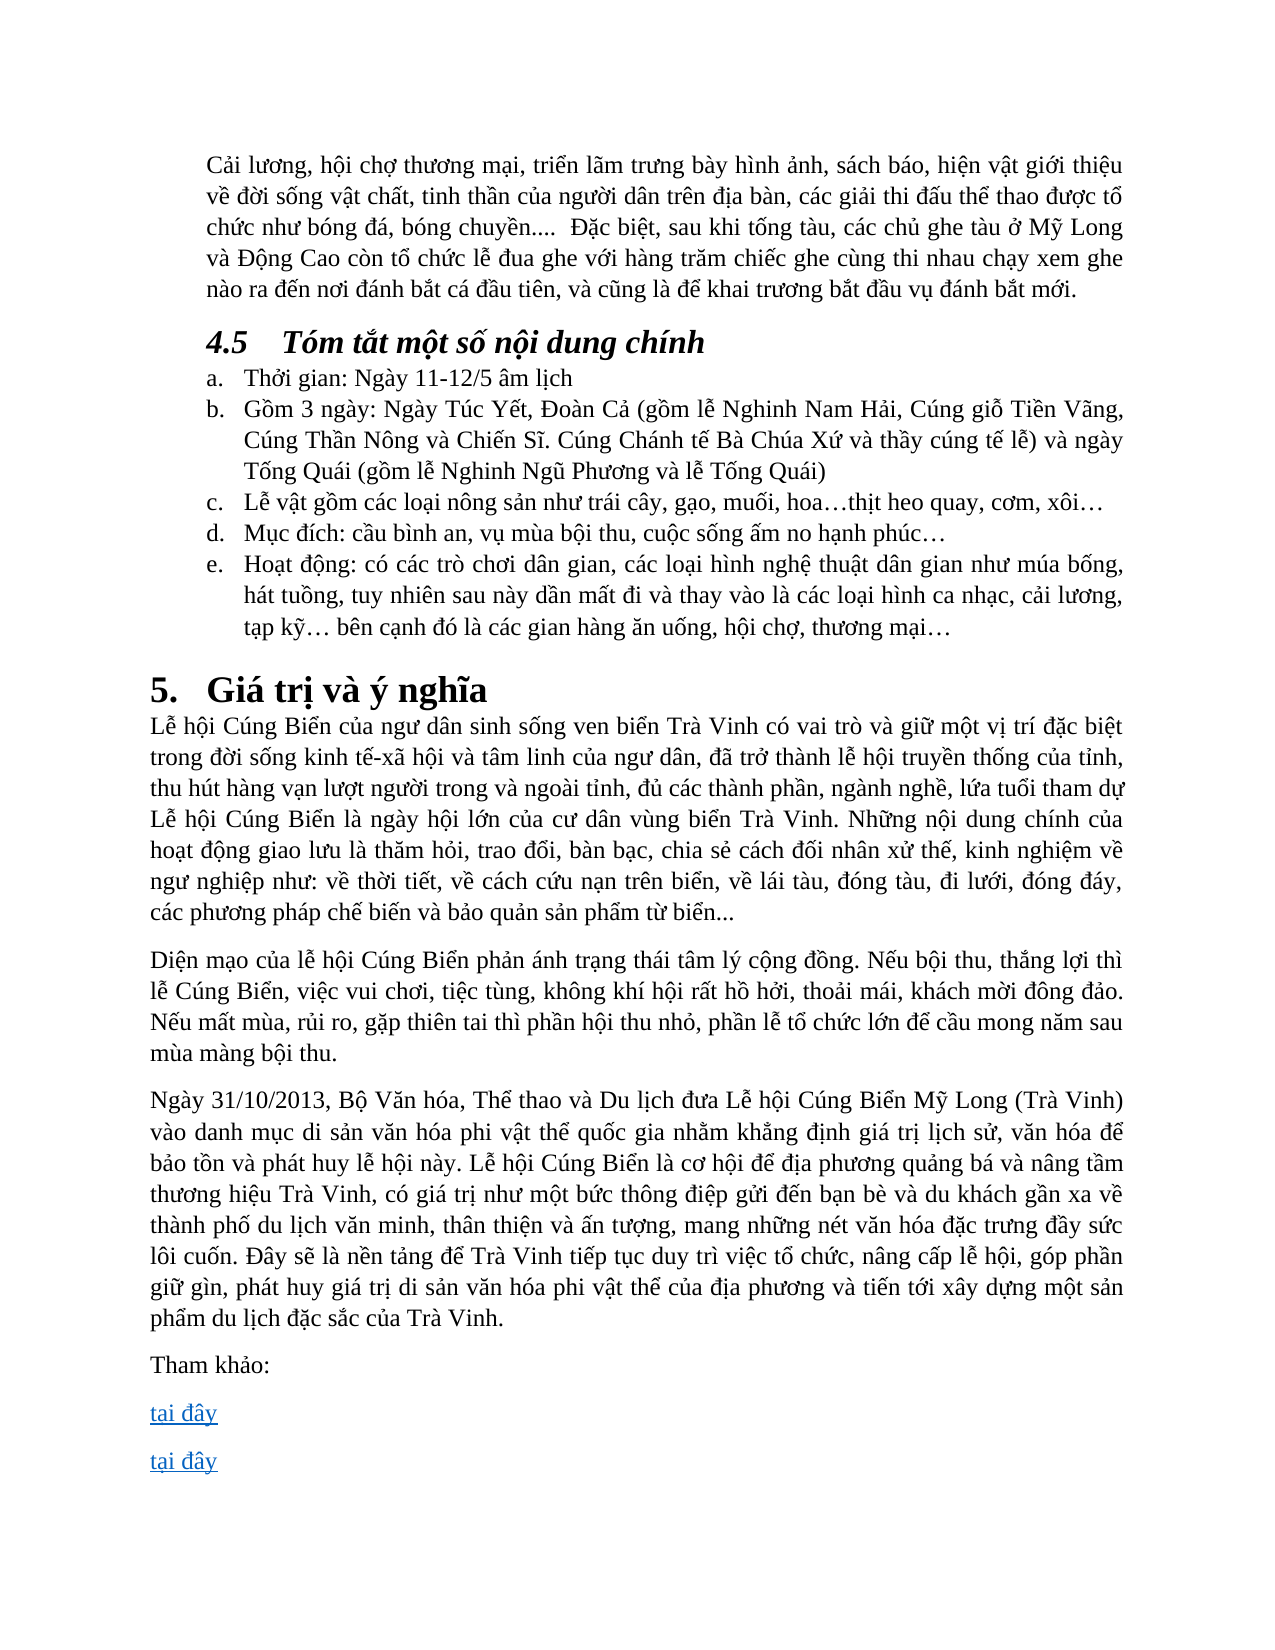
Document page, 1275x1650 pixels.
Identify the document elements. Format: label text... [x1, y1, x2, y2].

text tại đây [150, 1446, 1125, 1475]
list Mục đích: cầu bình an, vụ mùa bội thu, cuộc sống ấm no hạnh phúc… [206, 518, 1125, 547]
list Lễ vật gồm các loại nông sản như trái cây, gạo, muối, hoa…thịt heo quay, cơm, xôi… [206, 487, 1125, 516]
subtitle Tóm tắt một số nội dung chính [206, 322, 1125, 360]
subtitle Giá trị và ý nghĩa [150, 668, 1125, 711]
list Thởi gian: Ngày 11-12/5 âm lịch [206, 363, 1125, 392]
text Lễ hội Cúng Biển của ngư dân sinh sống ven biển Trà Vinh có vai trò và giữ một vị trí đặc biệt trong đời sống kinh tế-xã hội và tâm linh của ngư dân, đã trở thành lễ hội truyền thống của tỉnh, thu hút hàng vạn lượt người trong và ngoài tỉnh, đủ các thành phần, ngành nghề, lứa tuổi tham dự Lễ hội Cúng Biển là ngày hội lớn của cư dân vùng biển Trà Vinh. Những nội dung chính của hoạt động giao lưu là thăm hỏi, trao đổi, bàn bạc, chia sẻ cách đối nhân xử thế, kinh nghiệm về ngư nghiệp như: về thời tiết, về cách cứu nạn trên biển, về lái tàu, đóng tàu, đi lưới, đóng đáy, các phương pháp chế biến và bảo quản sản phẩm từ biển... [150, 711, 1125, 926]
text tại đây [150, 1398, 1125, 1427]
list Hoạt động: có các trò chơi dân gian, các loại hình nghệ thuật dân gian như múa bống, hát tuồng, tuy nhiên sau này dần mất đi và thay vào là các loại hình ca nhạc, cải lương, tạp kỹ… bên cạnh đó là các gian hàng ăn uống, hội chợ, thương mại… [206, 549, 1125, 640]
text Diện mạo của lễ hội Cúng Biển phản ánh trạng thái tâm lý cộng đồng. Nếu bội thu, thắng lợi thì lễ Cúng Biển, việc vui chơi, tiệc tùng, không khí hội rất hồ hởi, thoải mái, khách mời đông đảo. Nếu mất mùa, rủi ro, gặp thiên tai thì phần hội thu nhỏ, phần lễ tổ chức lớn để cầu mong năm sau mùa màng bội thu. [150, 945, 1125, 1067]
text Ngày 31/10/2013, Bộ Văn hóa, Thể thao và Du lịch đưa Lễ hội Cúng Biển Mỹ Long (Trà Vinh) vào danh mục di sản văn hóa phi vật thể quốc gia nhằm khẳng định giá trị lịch sử, văn hóa để bảo tồn và phát huy lễ hội này. Lễ hội Cúng Biển là cơ hội để địa phương quảng bá và nâng tầm thương hiệu Trà Vinh, có giá trị như một bức thông điệp gửi đến bạn bè và du khách gần xa về thành phố du lịch văn minh, thân thiện và ấn tượng, mang những nét văn hóa đặc trưng đầy sức lôi cuốn. Đây sẽ là nền tảng để Trà Vinh tiếp tục duy trì việc tổ chức, nâng cấp lễ hội, góp phần giữ gìn, phát huy giá trị di sản văn hóa phi vật thể của địa phương và tiến tới xây dựng một sản phẩm du lịch đặc sắc của Trà Vinh. [150, 1086, 1125, 1332]
text Tham khảo: [150, 1351, 1125, 1379]
